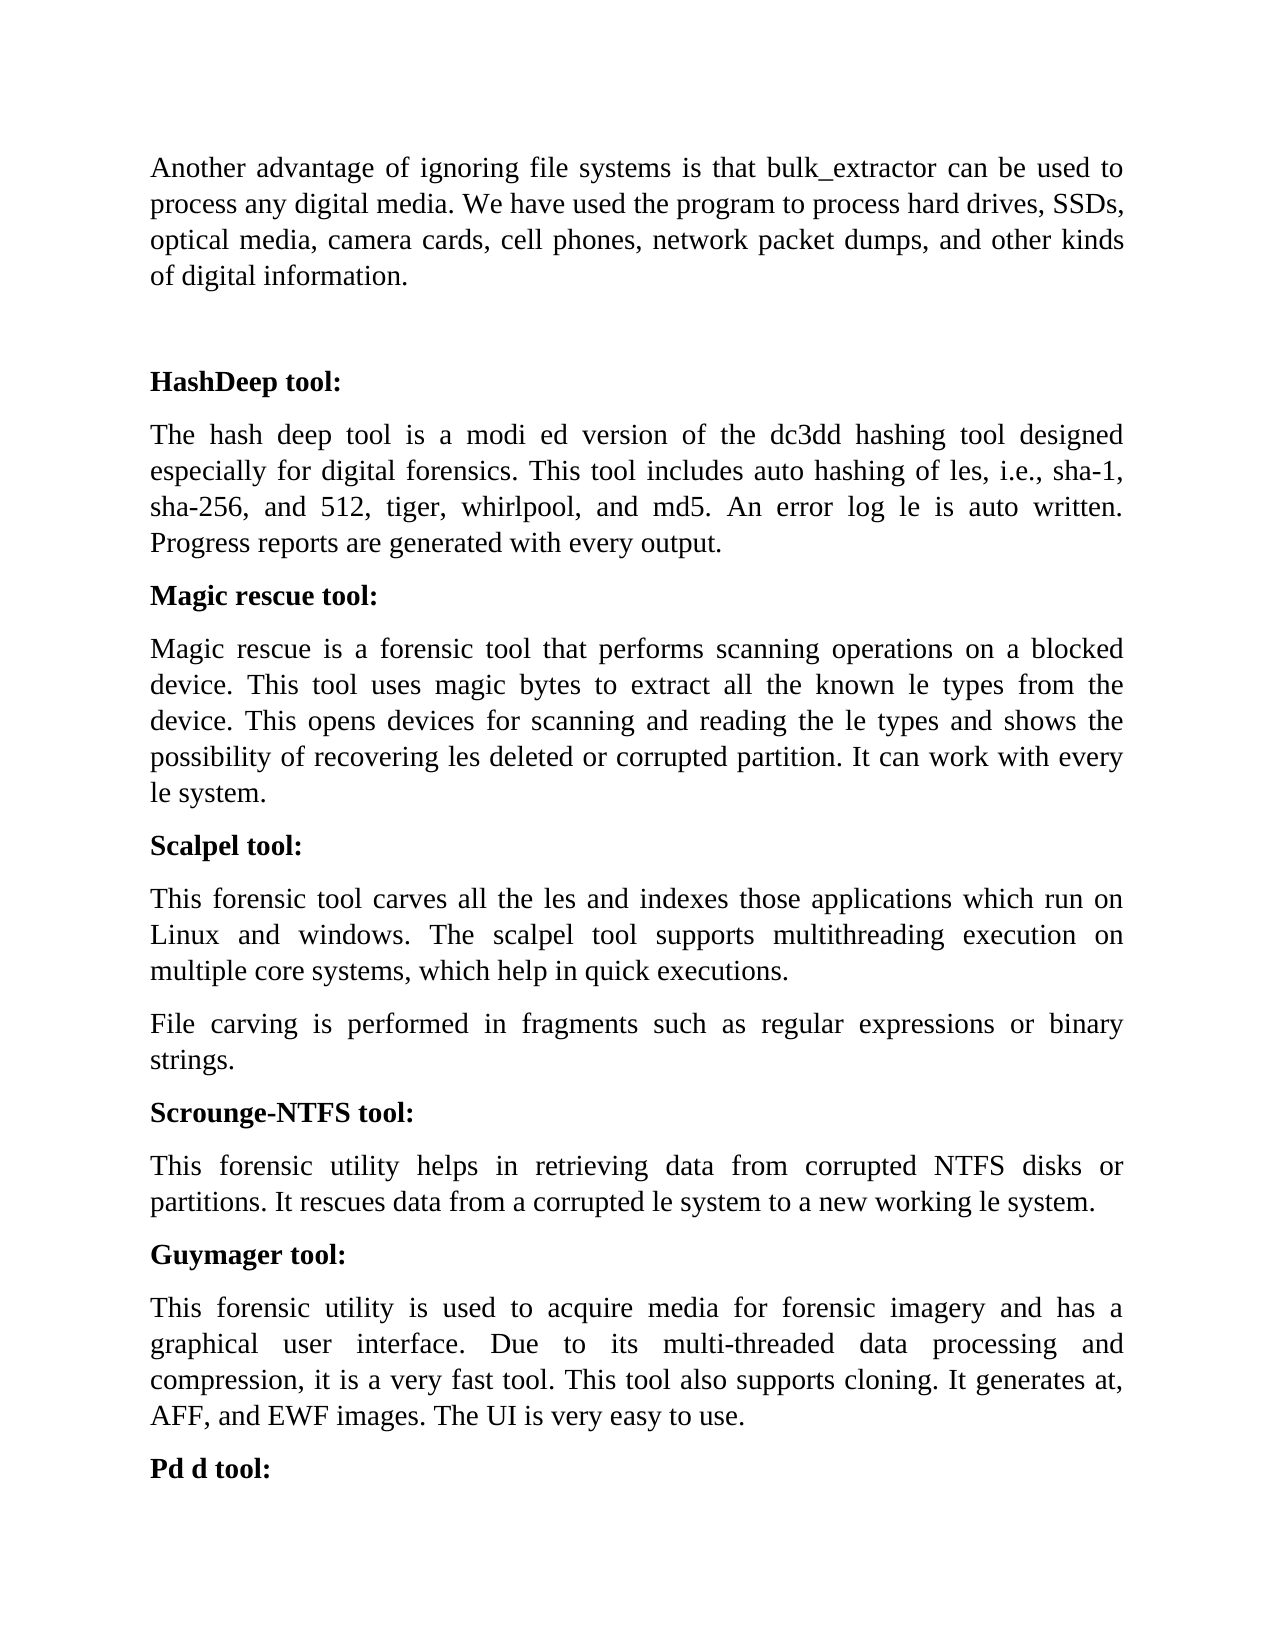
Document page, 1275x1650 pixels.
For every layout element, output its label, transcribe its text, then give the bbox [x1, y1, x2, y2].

text Another advantage of ignoring file systems is that bulk_extractor can be used to process any digital media. We have used the program to process hard drives, SSDs, optical media, camera cards, cell phones, network packet dumps, and other kinds of digital information. [150, 150, 1125, 292]
text This forensic tool carves all the les and indexes those applications which run on Linux and windows. The scalpel tool supports multithreading execution on multiple core systems, which help in quick executions. [150, 881, 1125, 987]
text Pd d tool: [150, 1451, 1125, 1484]
text The hash deep tool is a modi ed version of the dc3dd hashing tool designed especially for digital forensics. This tool includes auto hashing of les, i.e., sha-1, sha-256, and 512, tiger, whirlpool, and md5. An error log le is auto written. Progress reports are generated with every output. [150, 417, 1125, 559]
text Magic rescue is a forensic tool that performs scanning operations on a blocked device. This tool uses magic bytes to extract all the known le types from the device. This opens devices for scanning and reading the le types and shows the possibility of recovering les deleted or corrupted partition. It can work with every le system. [150, 631, 1125, 809]
text This forensic utility helps in retrieving data from corrupted NTFS disks or partitions. It rescues data from a corrupted le system to a new working le system. [150, 1148, 1125, 1218]
text Guymager tool: [150, 1237, 1125, 1271]
text File carving is performed in fragments such as regular expressions or binary strings. [150, 1006, 1125, 1076]
text Scalpel tool: [150, 828, 1125, 862]
text HashDeep tool: [150, 364, 1125, 398]
text Magic rescue tool: [150, 578, 1125, 612]
text Scrounge-NTFS tool: [150, 1095, 1125, 1129]
text This forensic utility is used to acquire media for forensic imagery and has a graphical user interface. Due to its multi-threaded data processing and compression, it is a very fast tool. This tool also supports cloning. It generates at, AFF, and EWF images. The UI is very easy to use. [150, 1290, 1125, 1432]
